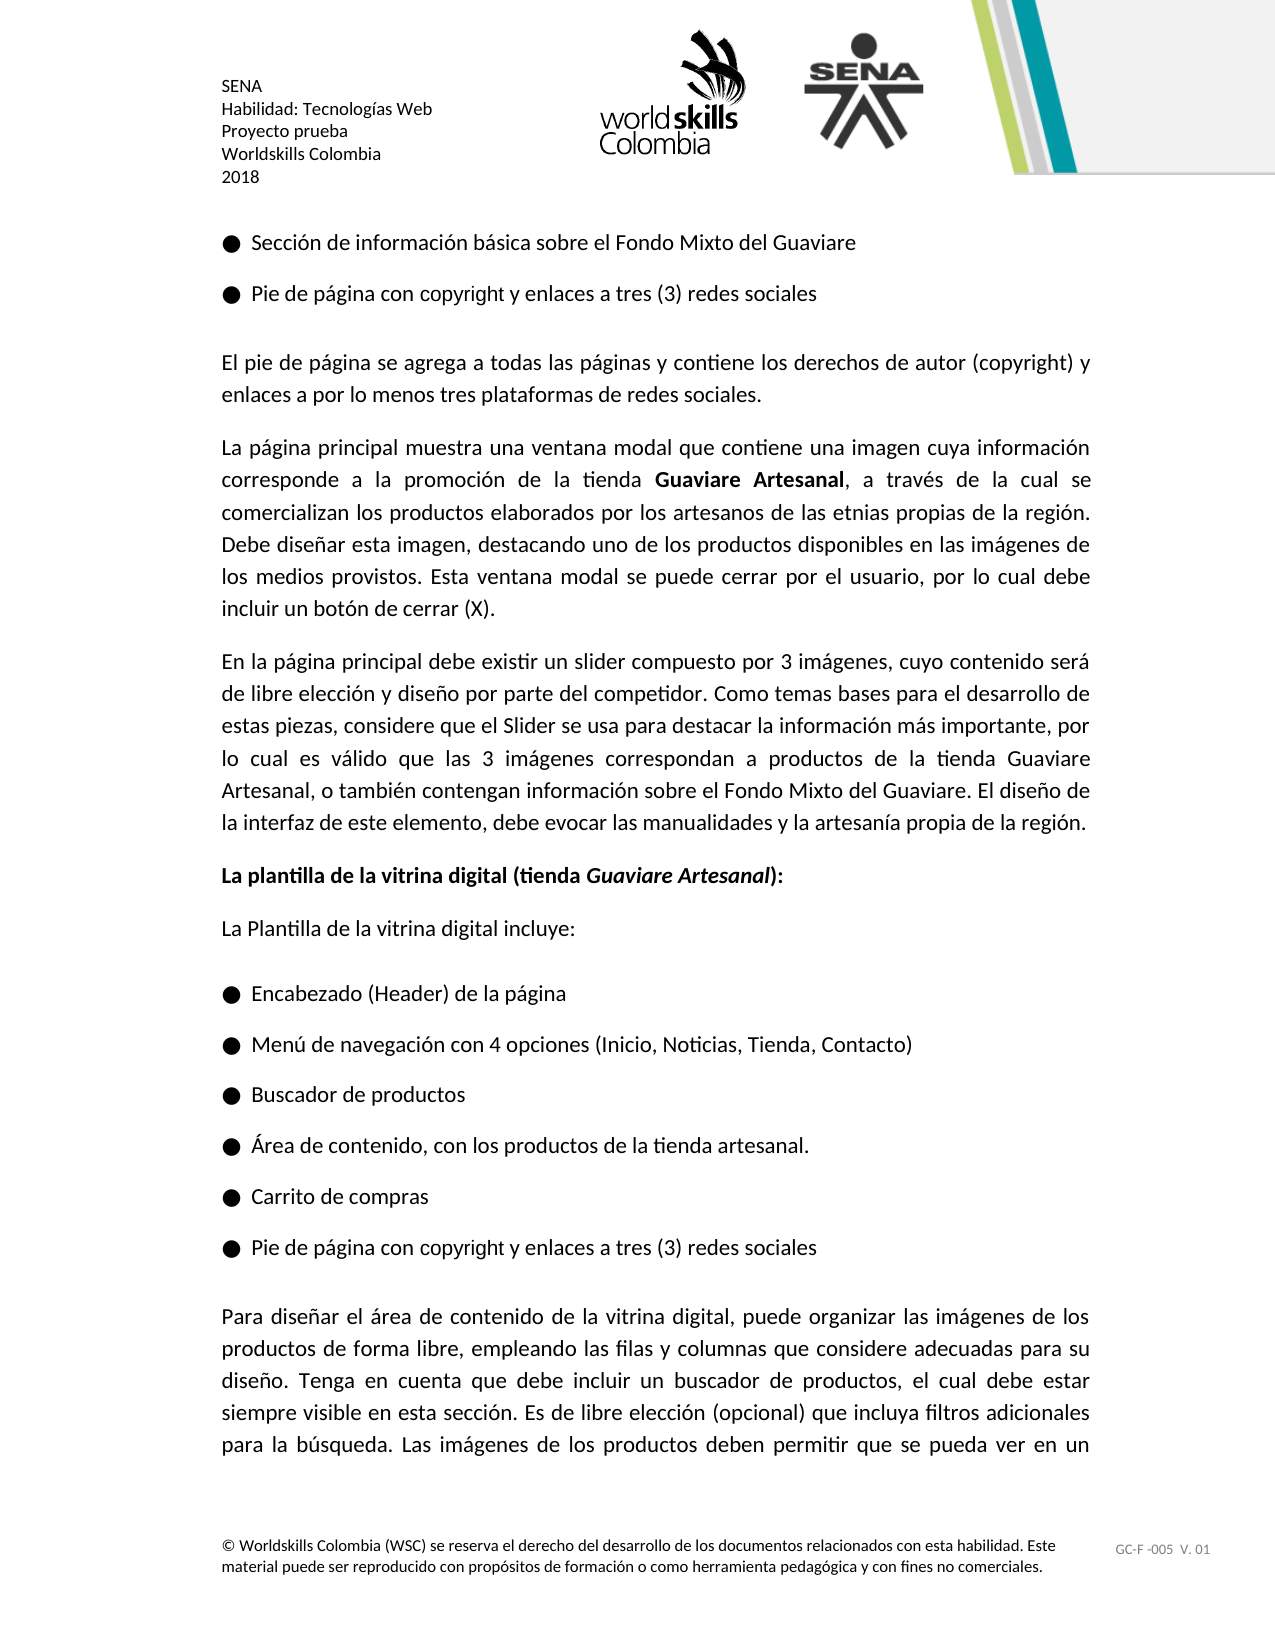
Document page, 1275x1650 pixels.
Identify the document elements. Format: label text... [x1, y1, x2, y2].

list Área de contenido, con los productos de la tienda artesanal. [221, 1119, 1092, 1166]
list Pie de página con copyright y enlaces a tres (3) redes sociales [221, 1221, 1092, 1268]
text La Plantilla de la vitrina digital incluye: [221, 914, 1004, 942]
list Sección de información básica sobre el Fondo Mixto del Guaviare [221, 216, 1092, 263]
picture [590, 0, 1275, 175]
text La página principal muestra una ventana modal que contiene una imagen cuya información corresponde a la promoción de la tienda Guaviare Artesanal, a través de la cual se comercializan los productos elaborados por los artesanos de las etnias propias de la región. Debe diseñar esta imagen, destacando uno de los productos disponibles en las imágenes de los medios provistos. Esta ventana modal se puede cerrar por el usuario, por lo cual debe incluir un botón de cerrar (X). [221, 433, 1092, 622]
list Buscador de productos [221, 1069, 1092, 1116]
text El pie de página se agrega a todas las páginas y contiene los derechos de autor (copyright) y enlaces a por lo menos tres plataformas de redes sociales. [221, 348, 1092, 408]
text La plantilla de la vitrina digital (tienda Guaviare Artesanal): [221, 861, 1004, 889]
list Carrito de compras [221, 1170, 1092, 1217]
list Menú de navegación con 4 opciones (Inicio, Noticias, Tienda, Contacto) [221, 1018, 1092, 1065]
list Encabezado (Header) de la página [221, 967, 1092, 1014]
list Pie de página con copyright y enlaces a tres (3) redes sociales [221, 267, 1092, 314]
text En la página principal debe existir un slider compuesto por 3 imágenes, cuyo contenido será de libre elección y diseño por parte del competidor. Como temas bases para el desarrollo de estas piezas, considere que el Slider se usa para destacar la información más importante, por lo cual es válido que las 3 imágenes correspondan a productos de la tienda Guaviare Artesanal, o también contengan información sobre el Fondo Mixto del Guaviare. El diseño de la interfaz de este elemento, debe evocar las manualidades y la artesanía propia de la región. [221, 647, 1092, 836]
